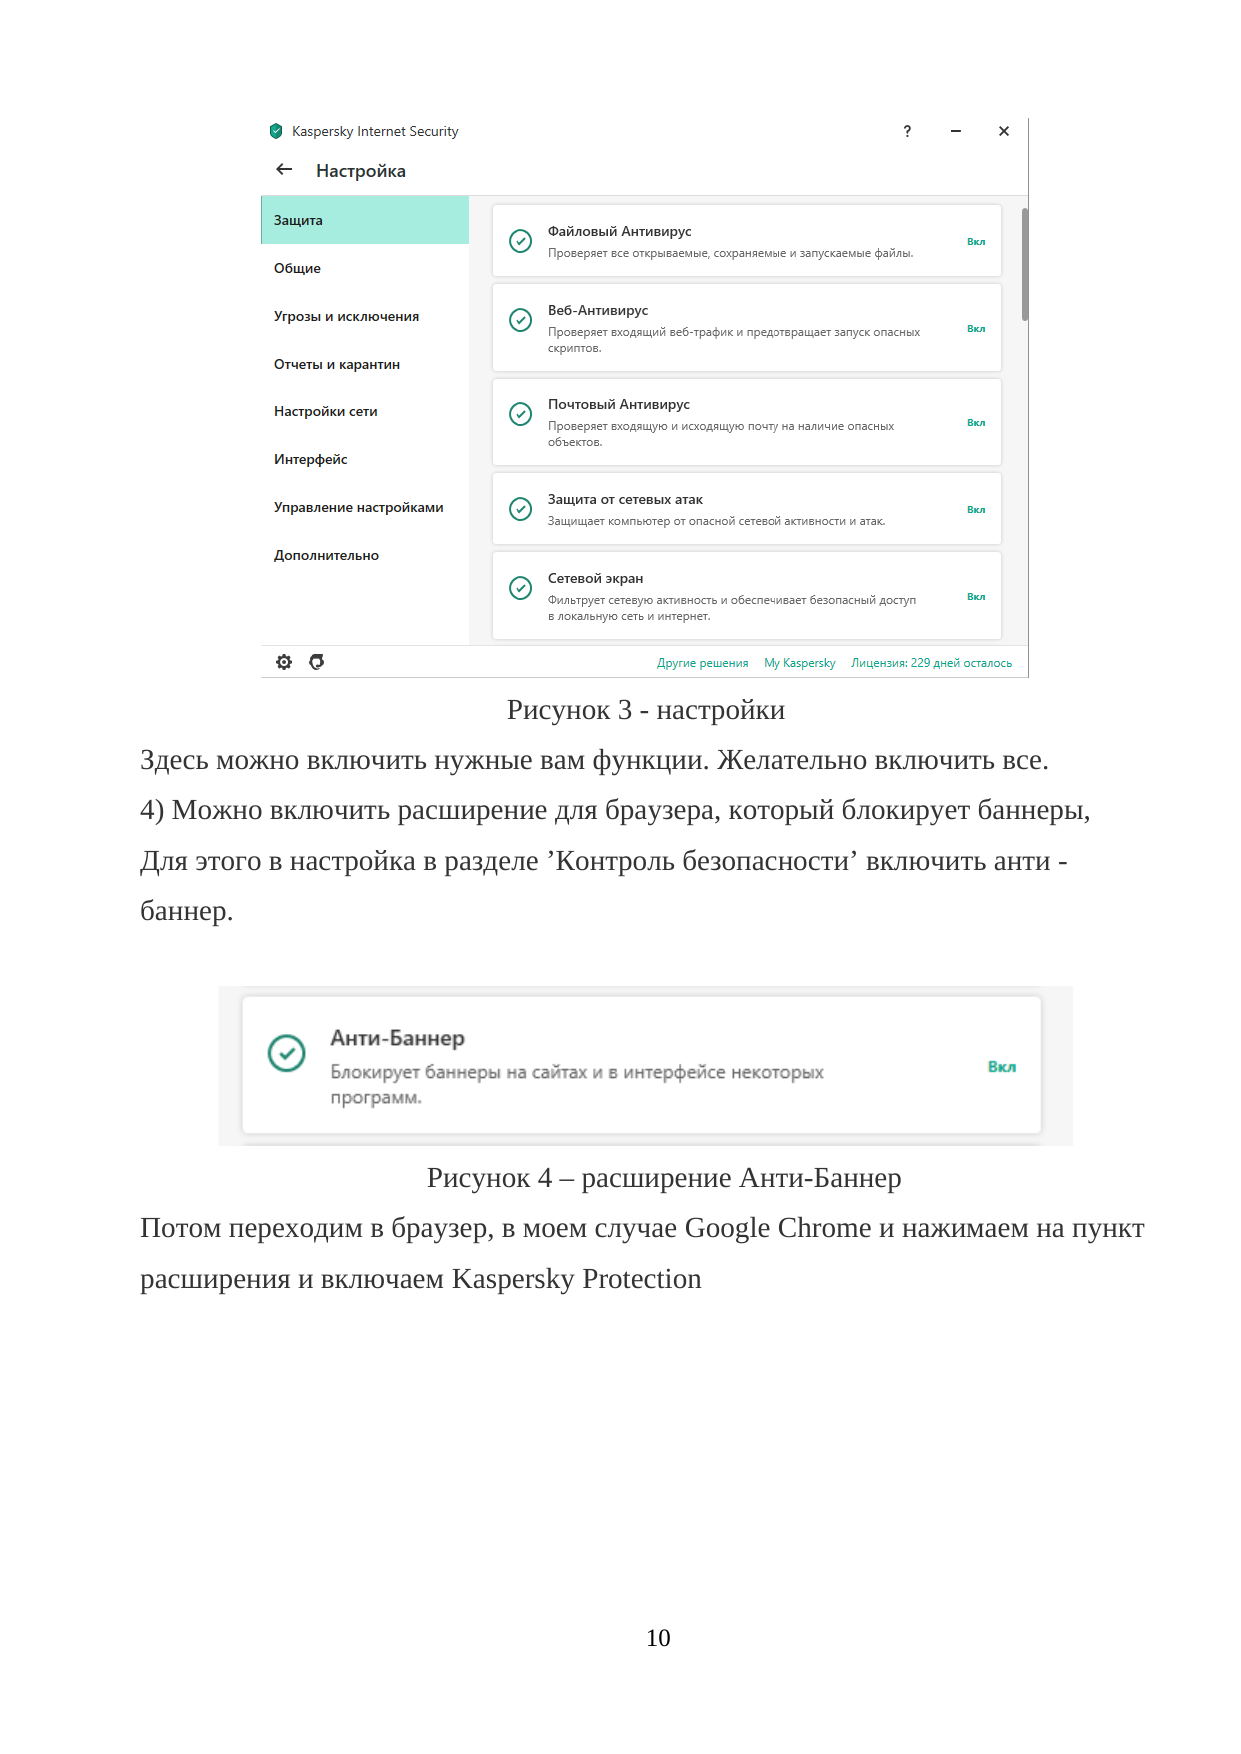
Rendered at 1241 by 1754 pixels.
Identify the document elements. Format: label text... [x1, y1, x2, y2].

list Рисунок 4 – расширение Анти-Баннер [177, 1160, 1152, 1194]
picture [261, 118, 1031, 678]
list Здесь можно включить нужные вам функции. Желательно включить все. [140, 742, 1152, 776]
list 4) Можно включить расширение для браузера, который блокирует баннеры, [140, 792, 1152, 826]
list Рисунок 3 - настройки [140, 692, 1152, 725]
list Потом переходим в браузер, в моем случае Google Chrome и нажимаем на пункт расширения и включаем Kaspersky Protection [140, 1211, 1152, 1294]
picture [218, 986, 1074, 1146]
list Для этого в настройка в разделе ’Контроль безопасности’ включить анти -баннер. [140, 843, 1152, 927]
